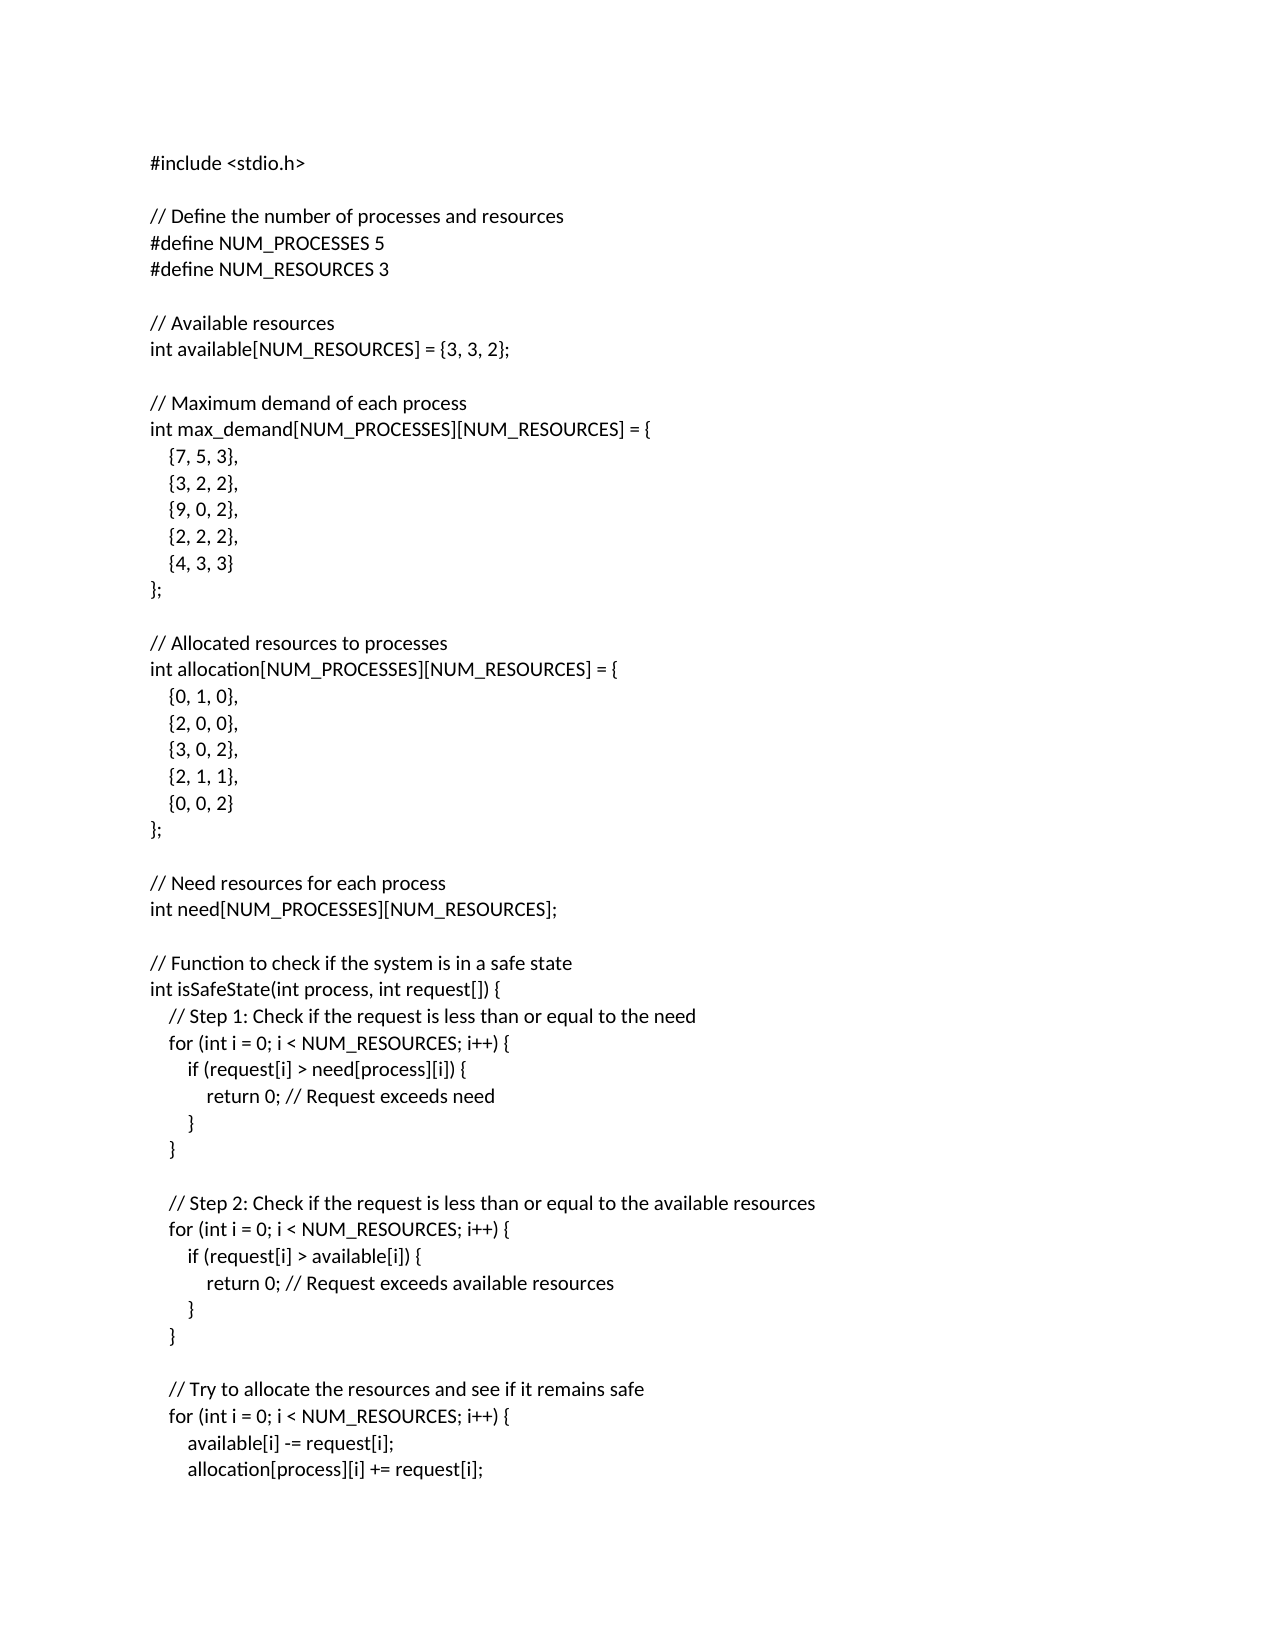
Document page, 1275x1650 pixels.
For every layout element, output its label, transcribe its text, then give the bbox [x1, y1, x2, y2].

text // Step 2: Check if the request is less than or equal to the available resources [150, 1190, 1125, 1215]
text int max_demand[NUM_PROCESSES][NUM_RESOURCES] = { [150, 417, 1125, 442]
text {3, 2, 2}, [150, 470, 1125, 495]
text // Allocated resources to processes [150, 630, 1125, 655]
text {2, 2, 2}, [150, 523, 1125, 549]
text return 0; // Request exceeds available resources [150, 1270, 1125, 1295]
text int available[NUM_RESOURCES] = {3, 3, 2}; [150, 337, 1125, 362]
text {3, 0, 2}, [150, 737, 1125, 762]
text // Step 1: Check if the request is less than or equal to the need [150, 1003, 1125, 1029]
text // Available resources [150, 310, 1125, 335]
text available[i] -= request[i]; [150, 1430, 1125, 1455]
text {4, 3, 3} [150, 550, 1125, 575]
text {2, 0, 0}, [150, 710, 1125, 735]
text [150, 1403, 1125, 1429]
text int need[NUM_PROCESSES][NUM_RESOURCES]; [150, 897, 1125, 922]
text }; [150, 817, 1125, 842]
text // Maximum demand of each process [150, 390, 1125, 415]
text // Need resources for each process [150, 870, 1125, 895]
text {7, 5, 3}, [150, 443, 1125, 469]
text for (int i = 0; i < NUM_RESOURCES; i++) { [150, 1030, 1125, 1055]
text #define NUM_PROCESSES 5 [150, 230, 1125, 255]
text for (int i = 0; i < NUM_RESOURCES; i++) { [150, 1217, 1125, 1242]
text {0, 1, 0}, [150, 683, 1125, 709]
text } [150, 1323, 1125, 1349]
text } [150, 1110, 1125, 1135]
text #define NUM_RESOURCES 3 [150, 257, 1125, 282]
text } [150, 1137, 1125, 1162]
text if (request[i] > need[process][i]) { [150, 1057, 1125, 1082]
text } [150, 1297, 1125, 1322]
text {9, 0, 2}, [150, 497, 1125, 522]
text // Try to allocate the resources and see if it remains safe [150, 1377, 1125, 1402]
text }; [150, 577, 1125, 602]
text int isSafeState(int process, int request[]) { [150, 977, 1125, 1002]
text {0, 0, 2} [150, 790, 1125, 815]
text #include <stdio.h> [150, 150, 1125, 175]
text // Define the number of processes and resources [150, 203, 1125, 229]
text {2, 1, 1}, [150, 763, 1125, 789]
text // Function to check if the system is in a safe state [150, 950, 1125, 975]
text allocation[process][i] += request[i]; [150, 1457, 1125, 1482]
text return 0; // Request exceeds need [150, 1083, 1125, 1109]
text if (request[i] > available[i]) { [150, 1243, 1125, 1269]
text int allocation[NUM_PROCESSES][NUM_RESOURCES] = { [150, 657, 1125, 682]
